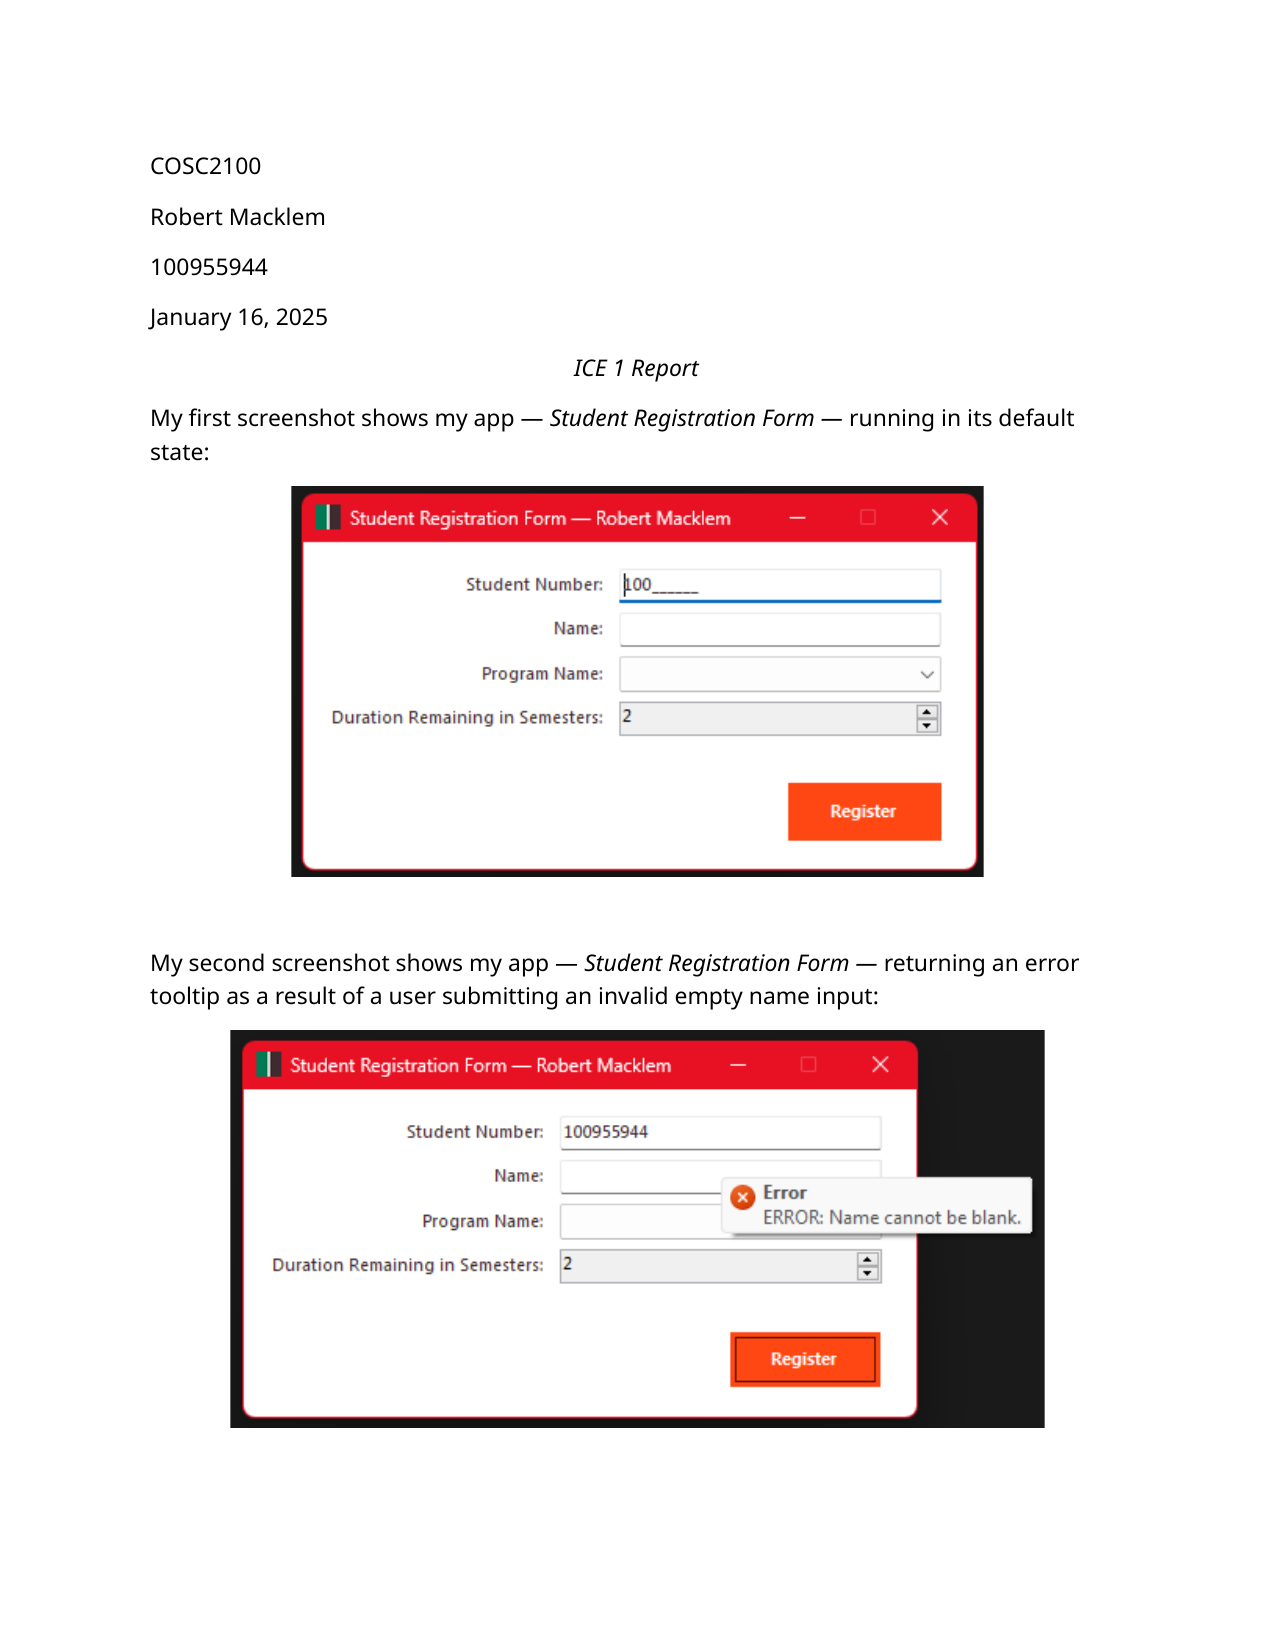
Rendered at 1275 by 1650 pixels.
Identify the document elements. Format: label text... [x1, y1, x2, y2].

text Robert Macklem [150, 200, 1125, 232]
picture [230, 1030, 1045, 1428]
text My first screenshot shows my app — Student Registration Form — running in its default state: [150, 402, 1125, 467]
text January 16, 2025 [150, 301, 1125, 332]
text My second screenshot shows my app — Student Registration Form — returning an error tooltip as a result of a user submitting an invalid empty name input: [150, 947, 1125, 1012]
text COSC2100 [150, 150, 1125, 181]
picture [291, 486, 984, 877]
text ICE 1 Report [150, 352, 1125, 383]
text 100955944 [150, 251, 1125, 282]
